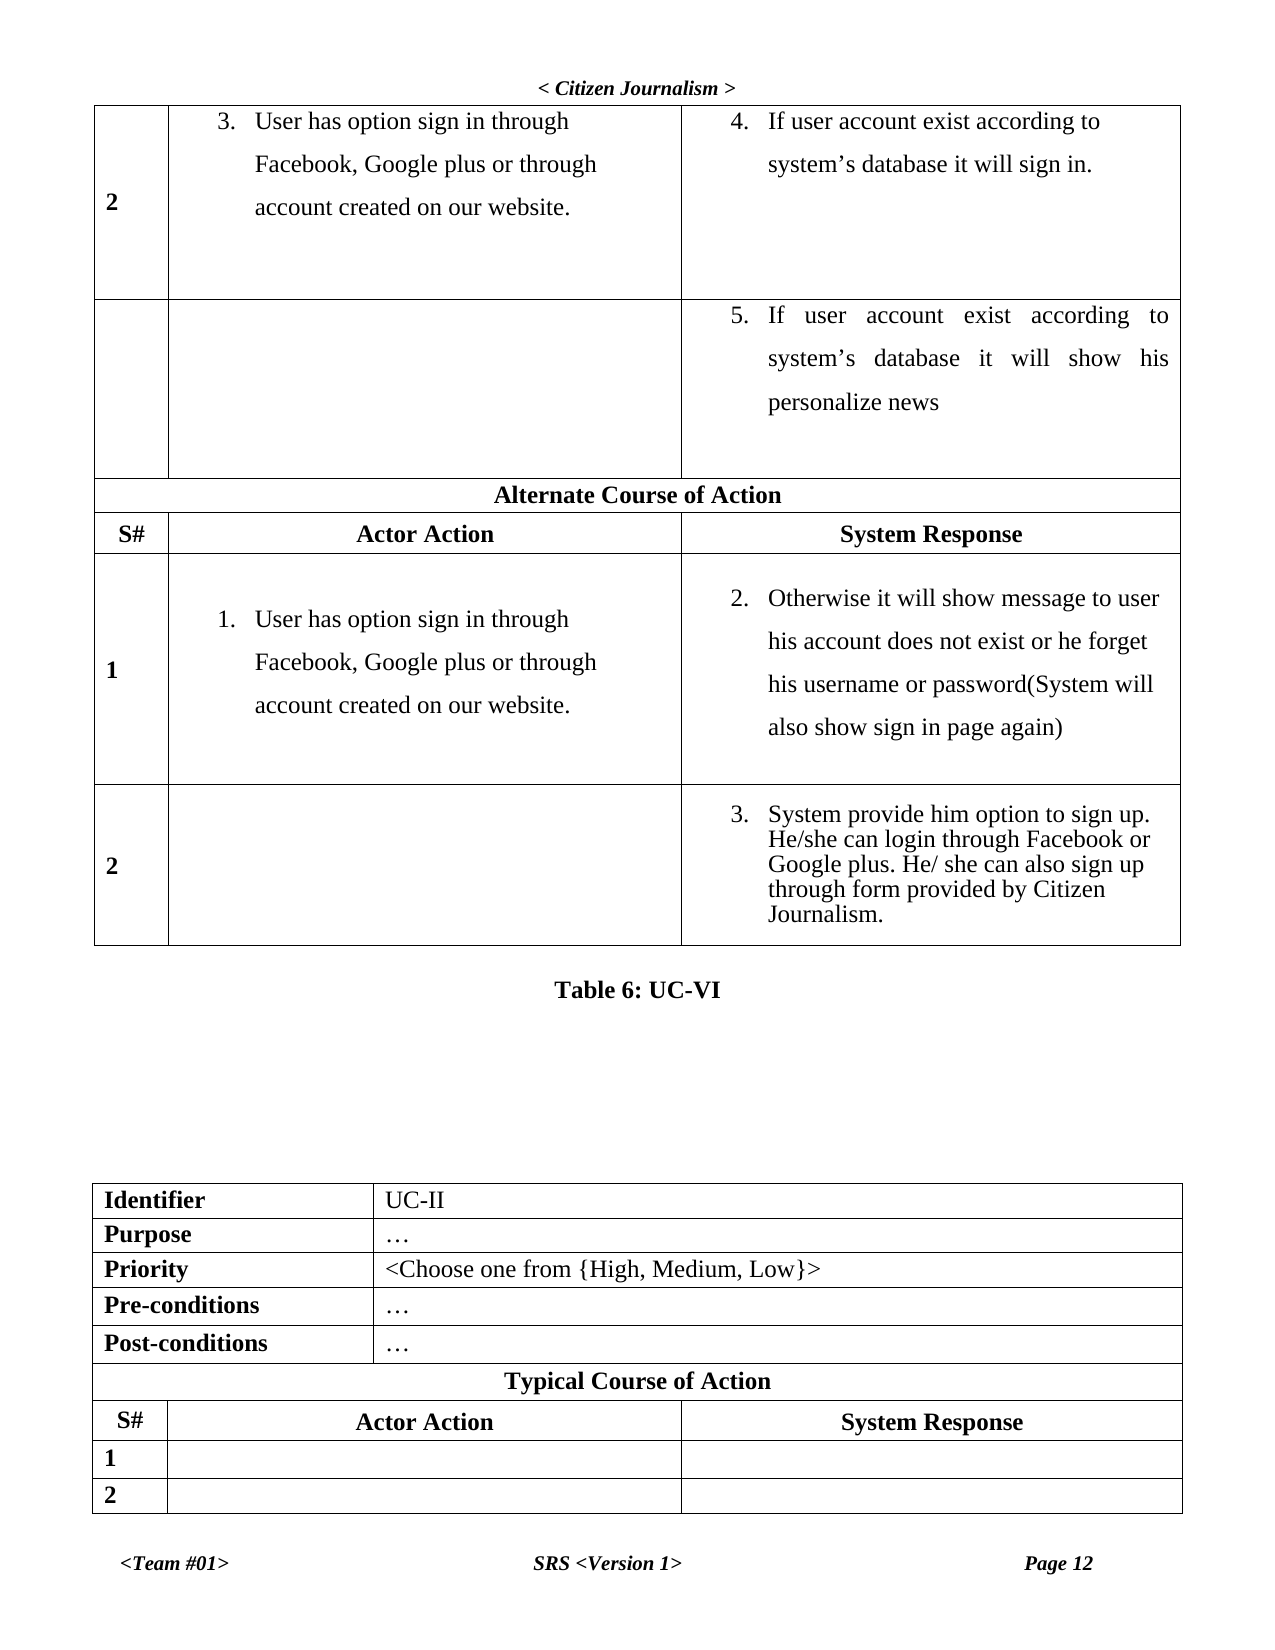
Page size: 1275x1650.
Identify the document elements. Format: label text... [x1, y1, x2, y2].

table_cell System Response [682, 513, 1180, 553]
table_header UC-II [374, 1184, 1182, 1217]
table_header Identifier [93, 1184, 373, 1217]
table_cell [169, 785, 681, 945]
table_cell S# [95, 513, 168, 553]
table_cell Typical Course of Action [93, 1364, 1182, 1400]
table_cell Otherwise it will show message to user his account does not exist or he forget his username or password(System will also show sign in page again) [682, 554, 1180, 784]
table_cell Post-conditions [93, 1326, 373, 1362]
text Table 6: UC-VI [120, 975, 1155, 1004]
table_cell Purpose [93, 1219, 373, 1252]
table_cell 2 [95, 106, 168, 299]
table_cell Actor Action [169, 513, 681, 553]
table_cell 2 [95, 785, 168, 945]
table_cell S# [93, 1401, 167, 1440]
table_cell User has option sign in through Facebook, Google plus or through account created on our website. [169, 106, 681, 299]
table_cell If user account exist according to system’s database it will show his personalize news [682, 300, 1180, 478]
table_cell [168, 1441, 681, 1478]
table_cell [169, 300, 681, 478]
table_cell [682, 1441, 1182, 1478]
table_cell Actor Action [168, 1401, 681, 1440]
table_cell System provide him option to sign up. He/she can login through Facebook or Google plus. He/ she can also sign up through form provided by Citizen Journalism. [682, 785, 1180, 945]
table_cell Priority [93, 1253, 373, 1287]
table_cell … [374, 1326, 1182, 1362]
table_cell If user account exist according to system’s database it will sign in. [682, 106, 1180, 299]
table_cell Pre-conditions [93, 1288, 373, 1324]
table_cell [682, 1479, 1182, 1512]
table_cell … [374, 1219, 1182, 1252]
table_cell User has option sign in through Facebook, Google plus or through account created on our website. [169, 554, 681, 784]
table_cell System Response [682, 1401, 1182, 1440]
table_cell [168, 1479, 681, 1512]
table_cell 2 [93, 1479, 167, 1512]
table_cell … [374, 1288, 1182, 1324]
table_cell Alternate Course of Action [95, 479, 1180, 512]
table_cell <Choose one from {High, Medium, Low}> [374, 1253, 1182, 1287]
table_cell 1 [95, 554, 168, 784]
table_cell [95, 300, 168, 478]
table_cell 1 [93, 1441, 167, 1478]
